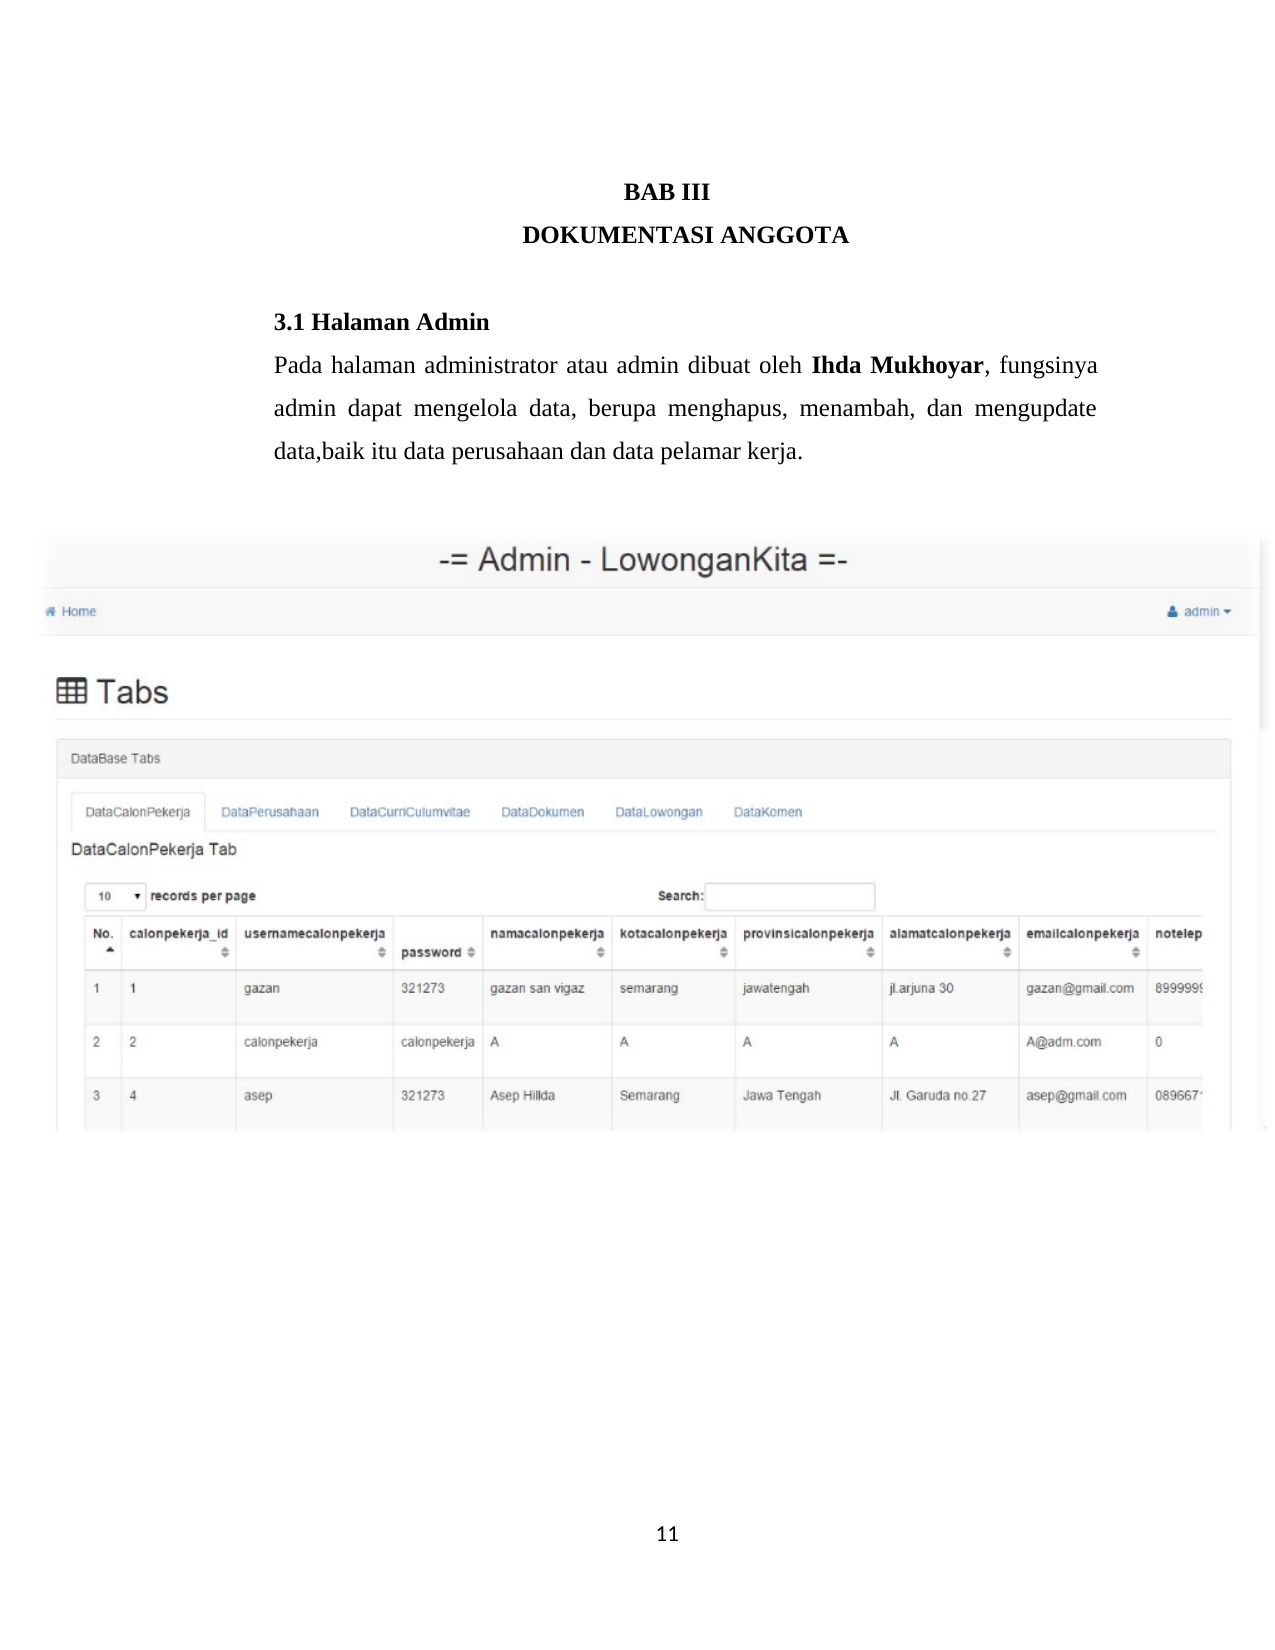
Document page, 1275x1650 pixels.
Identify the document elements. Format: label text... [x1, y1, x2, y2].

list 3.1 Halaman Admin [274, 307, 1098, 335]
picture [58, 551, 1245, 1123]
list Pada halaman administrator atau admin dibuat oleh Ihda Mukhoyar, fungsinya admin dapat mengelola data, berupa menghapus, menambah, dan mengupdate data,baik itu data perusahaan dan data pelamar kerja. [274, 350, 1098, 465]
list DOKUMENTASI ANGGOTA [274, 220, 1098, 249]
text BAB III [236, 177, 1098, 206]
